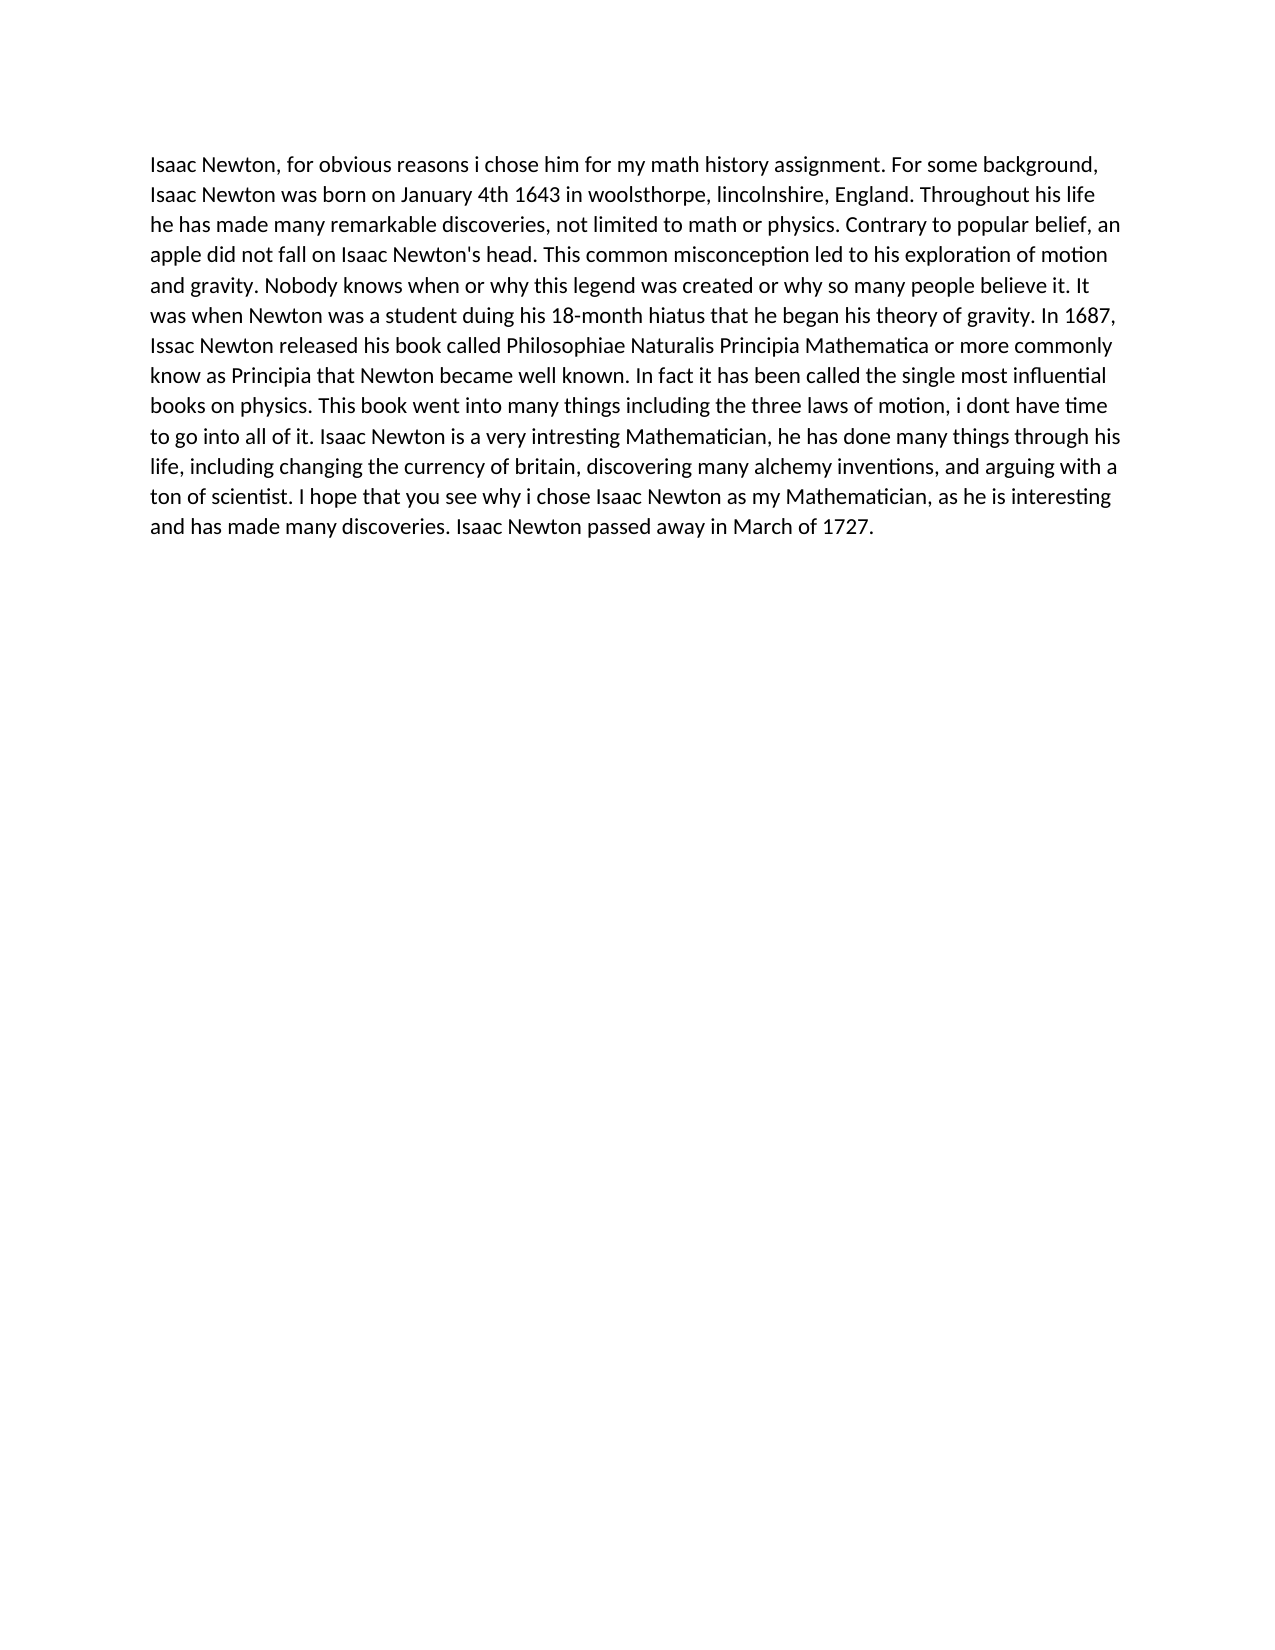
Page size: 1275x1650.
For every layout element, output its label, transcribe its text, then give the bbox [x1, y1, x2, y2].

text Isaac Newton, for obvious reasons i chose him for my math history assignment. For some background, Isaac Newton was born on January 4th 1643 in woolsthorpe, lincolnshire, England. Throughout his life he has made many remarkable discoveries, not limited to math or physics. Contrary to popular belief, an apple did not fall on Isaac Newton's head. This common misconception led to his exploration of motion and gravity. Nobody knows when or why this legend was created or why so many people believe it. It was when Newton was a student duing his 18-month hiatus that he began his theory of gravity. In 1687, Issac Newton released his book called Philosophiae Naturalis Principia Mathematica or more commonly know as Principia that Newton became well known. In fact it has been called the single most influential books on physics. This book went into many things including the three laws of motion, i dont have time to go into all of it. Isaac Newton is a very intresting Mathematician, he has done many things through his life, including changing the currency of britain, discovering many alchemy inventions, and arguing with a ton of scientist. I hope that you see why i chose Isaac Newton as my Mathematician, as he is interesting and has made many discoveries. Isaac Newton passed away in March of 1727. [150, 150, 1125, 541]
